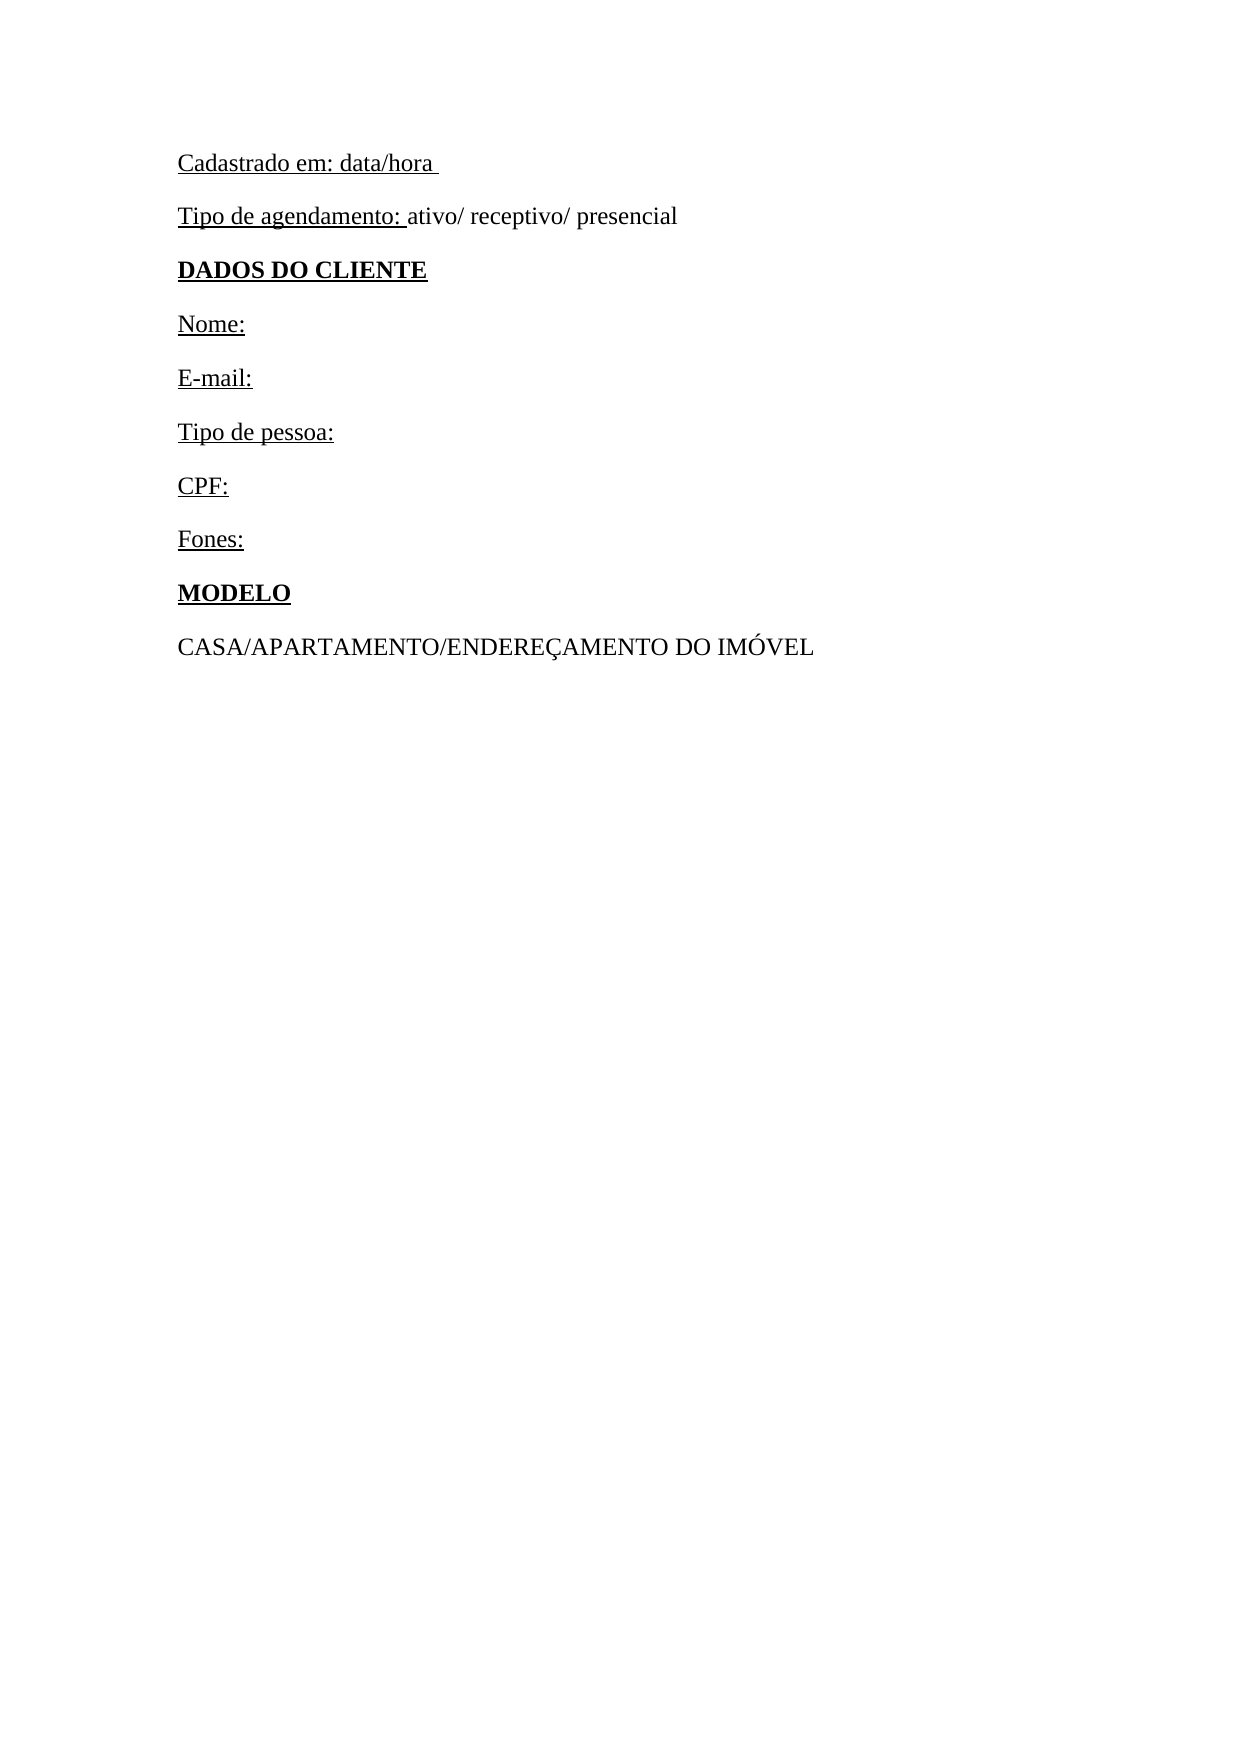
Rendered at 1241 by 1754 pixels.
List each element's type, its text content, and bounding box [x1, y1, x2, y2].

text MODELO [177, 578, 1063, 607]
text CPF: [177, 471, 1063, 499]
text Cadastrado em: data/hora [177, 148, 1063, 176]
text E-mail: [177, 363, 1063, 392]
text Tipo de agendamento: ativo/ receptivo/ presencial [177, 201, 1063, 230]
text Fones: [177, 524, 1063, 553]
text CASA/APARTAMENTO/ENDEREÇAMENTO DO IMÓVEL [177, 632, 1063, 661]
text Nome: [177, 309, 1063, 338]
text Tipo de pessoa: [177, 417, 1063, 446]
text DADOS DO CLIENTE [177, 255, 1063, 284]
